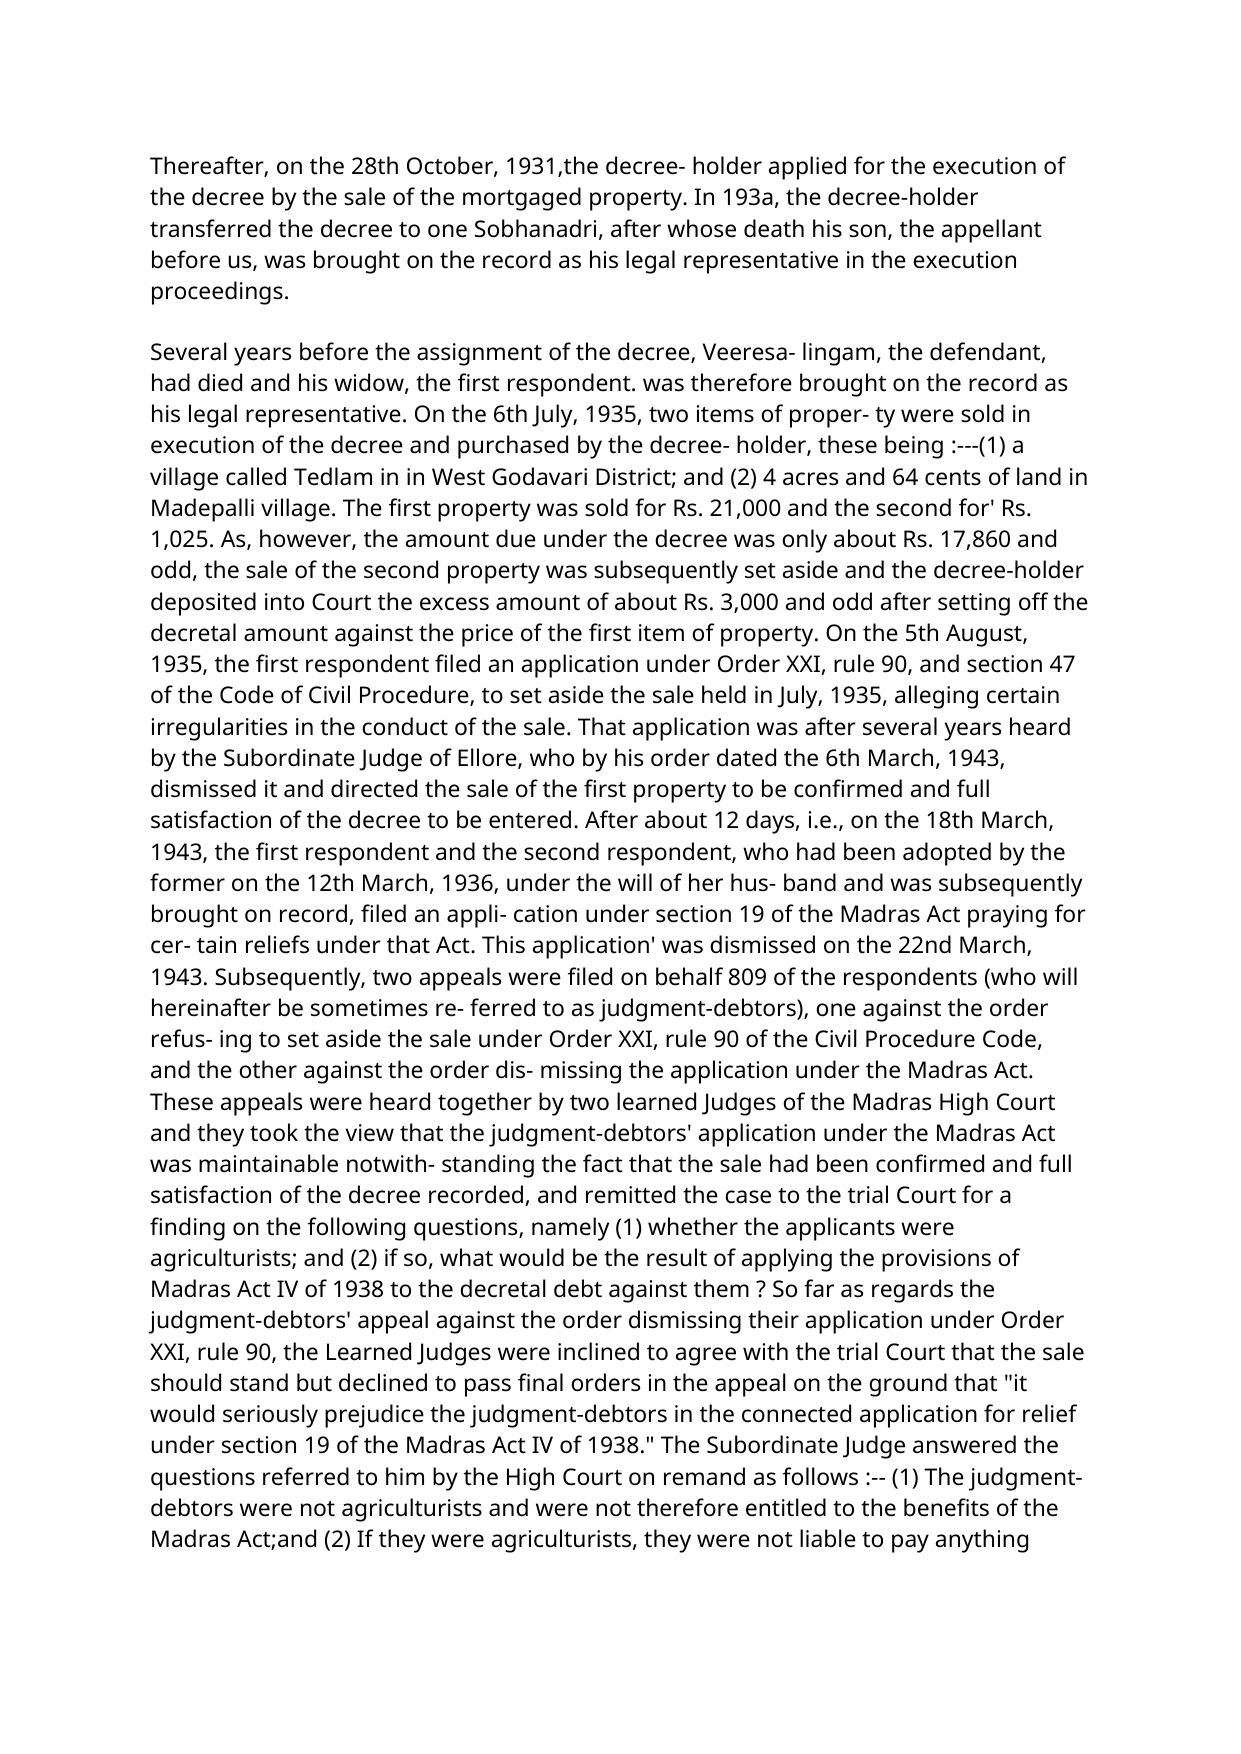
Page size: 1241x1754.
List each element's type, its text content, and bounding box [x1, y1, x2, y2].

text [150, 150, 1090, 306]
